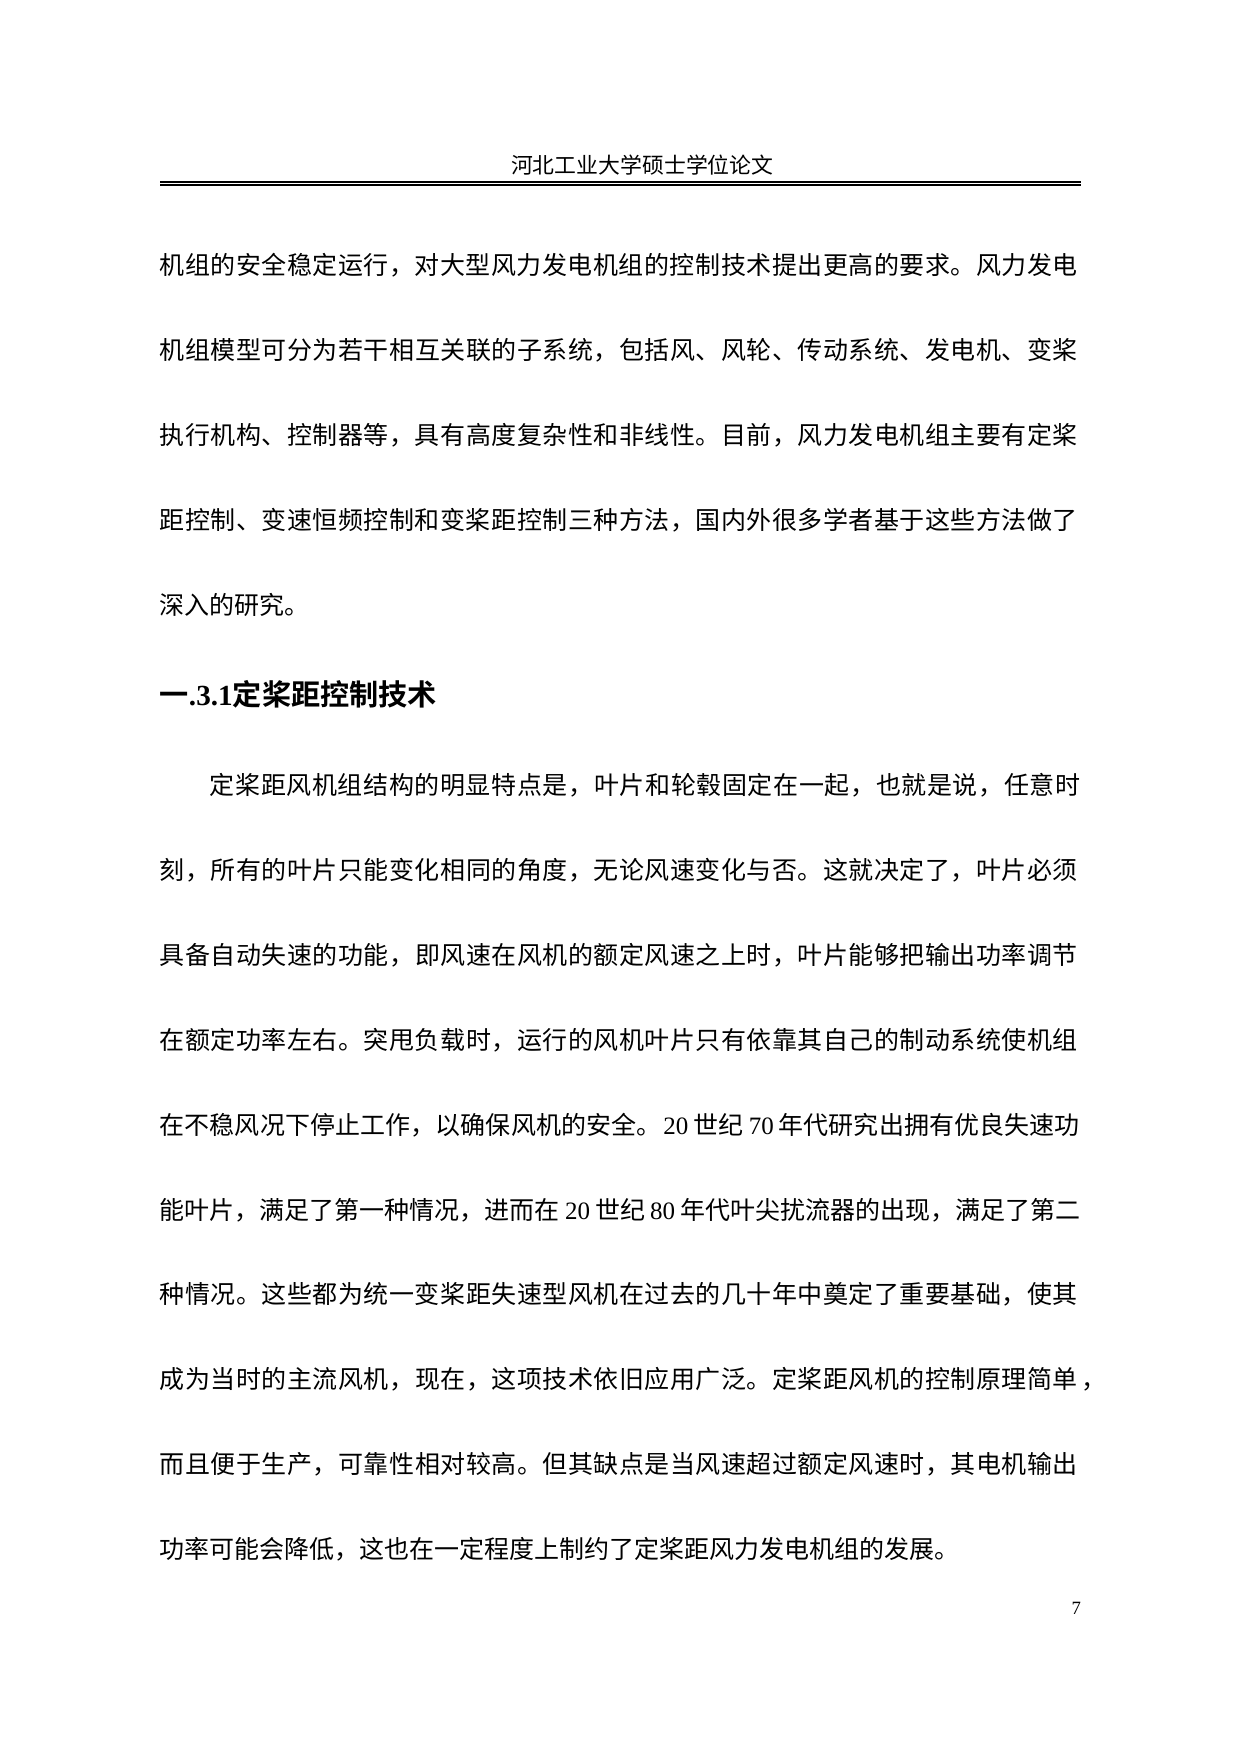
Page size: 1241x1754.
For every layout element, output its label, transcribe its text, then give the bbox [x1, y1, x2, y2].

subtitle 定桨距控制技术 [159, 659, 1081, 727]
text 定桨距风机组结构的明显特点是，叶片和轮毂固定在一起，也就是说，任意时刻，所有的叶片只能变化相同的角度，无论风速变化与否。这就决定了，叶片必须具备自动失速的功能，即风速在风机的额定风速之上时，叶片能够把输出功率调节在额定功率左右。突甩负载时，运行的风机叶片只有依靠其自己的制动系统使机组在不稳风况下停止工作，以确保风机的安全。20世纪70年代研究出拥有优良失速功能叶片，满足了第一种情况，进而在20世纪80年代叶尖扰流器的出现，满足了第二种情况。这些都为统一变桨距失速型风机在过去的几十年中奠定了重要基础，使其成为当时的主流风机，现在，这项技术依旧应用广泛。定桨距风机的控制原理简单，而且便于生产，可靠性相对较高。但其缺点是当风速超过额定风速时，其电机输出功率可能会降低，这也在一定程度上制约了定桨距风力发电机组的发展。 [159, 750, 1081, 1582]
